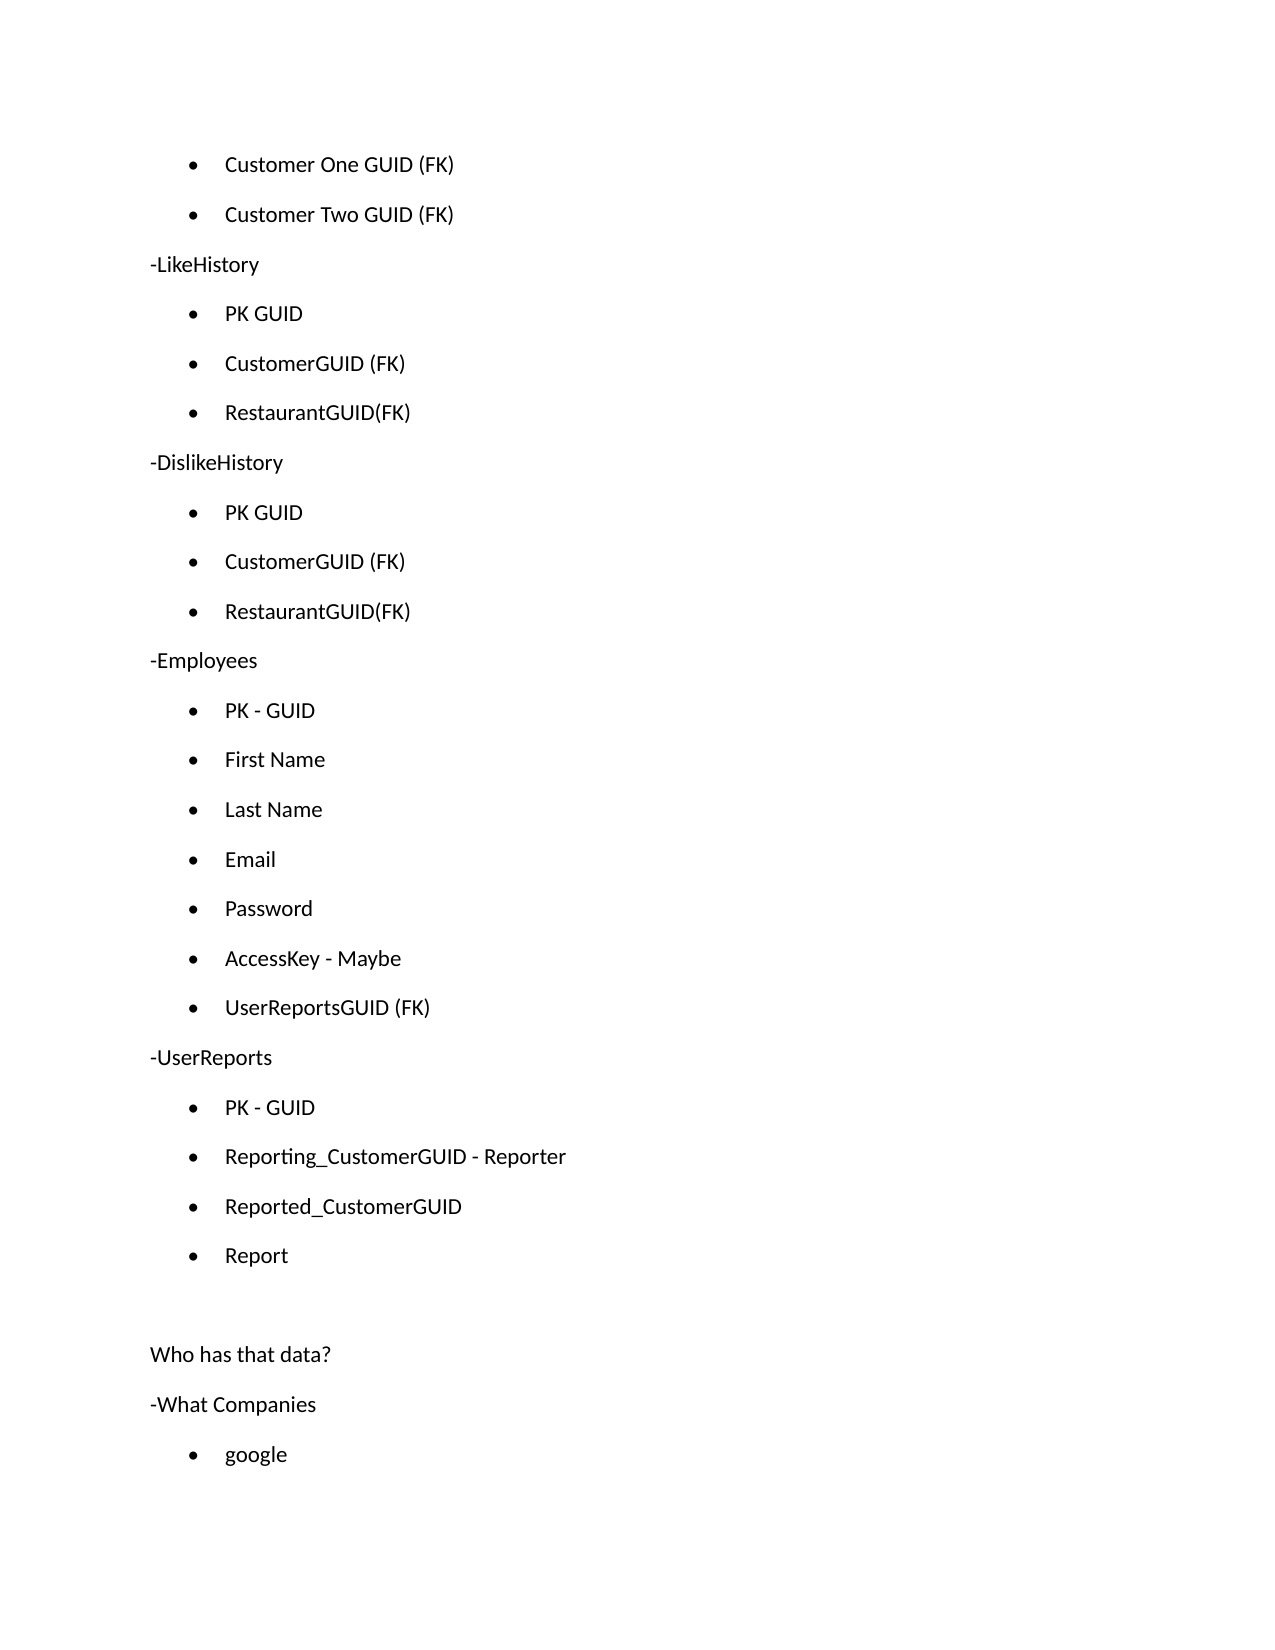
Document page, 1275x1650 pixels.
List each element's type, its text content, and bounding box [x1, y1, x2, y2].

text -UserReports [150, 1042, 1125, 1071]
list Last Name [187, 794, 1125, 823]
list PK - GUID [187, 1092, 1125, 1121]
list Reporting_CustomerGUID - Reporter [187, 1142, 1125, 1170]
list Password [187, 894, 1125, 922]
text -Employees [150, 646, 1125, 674]
list PK - GUID [187, 695, 1125, 724]
list RestaurantGUID(FK) [187, 398, 1125, 427]
list PK GUID [187, 497, 1125, 526]
list CustomerGUID (FK) [187, 348, 1125, 377]
list Reported_CustomerGUID [187, 1191, 1125, 1220]
list Customer Two GUID (FK) [187, 199, 1125, 228]
text -DislikeHistory [150, 447, 1125, 476]
list Customer One GUID (FK) [187, 150, 1125, 179]
list Email [187, 844, 1125, 873]
list First Name [187, 745, 1125, 774]
text -LikeHistory [150, 249, 1125, 278]
list Report [187, 1241, 1125, 1269]
list AccessKey - Maybe [187, 943, 1125, 972]
list google [187, 1439, 1125, 1468]
list RestaurantGUID(FK) [187, 596, 1125, 625]
list CustomerGUID (FK) [187, 547, 1125, 575]
list PK GUID [187, 299, 1125, 327]
list UserReportsGUID (FK) [187, 993, 1125, 1022]
text Who has that data? [150, 1340, 1125, 1369]
text -What Companies [150, 1389, 1125, 1418]
